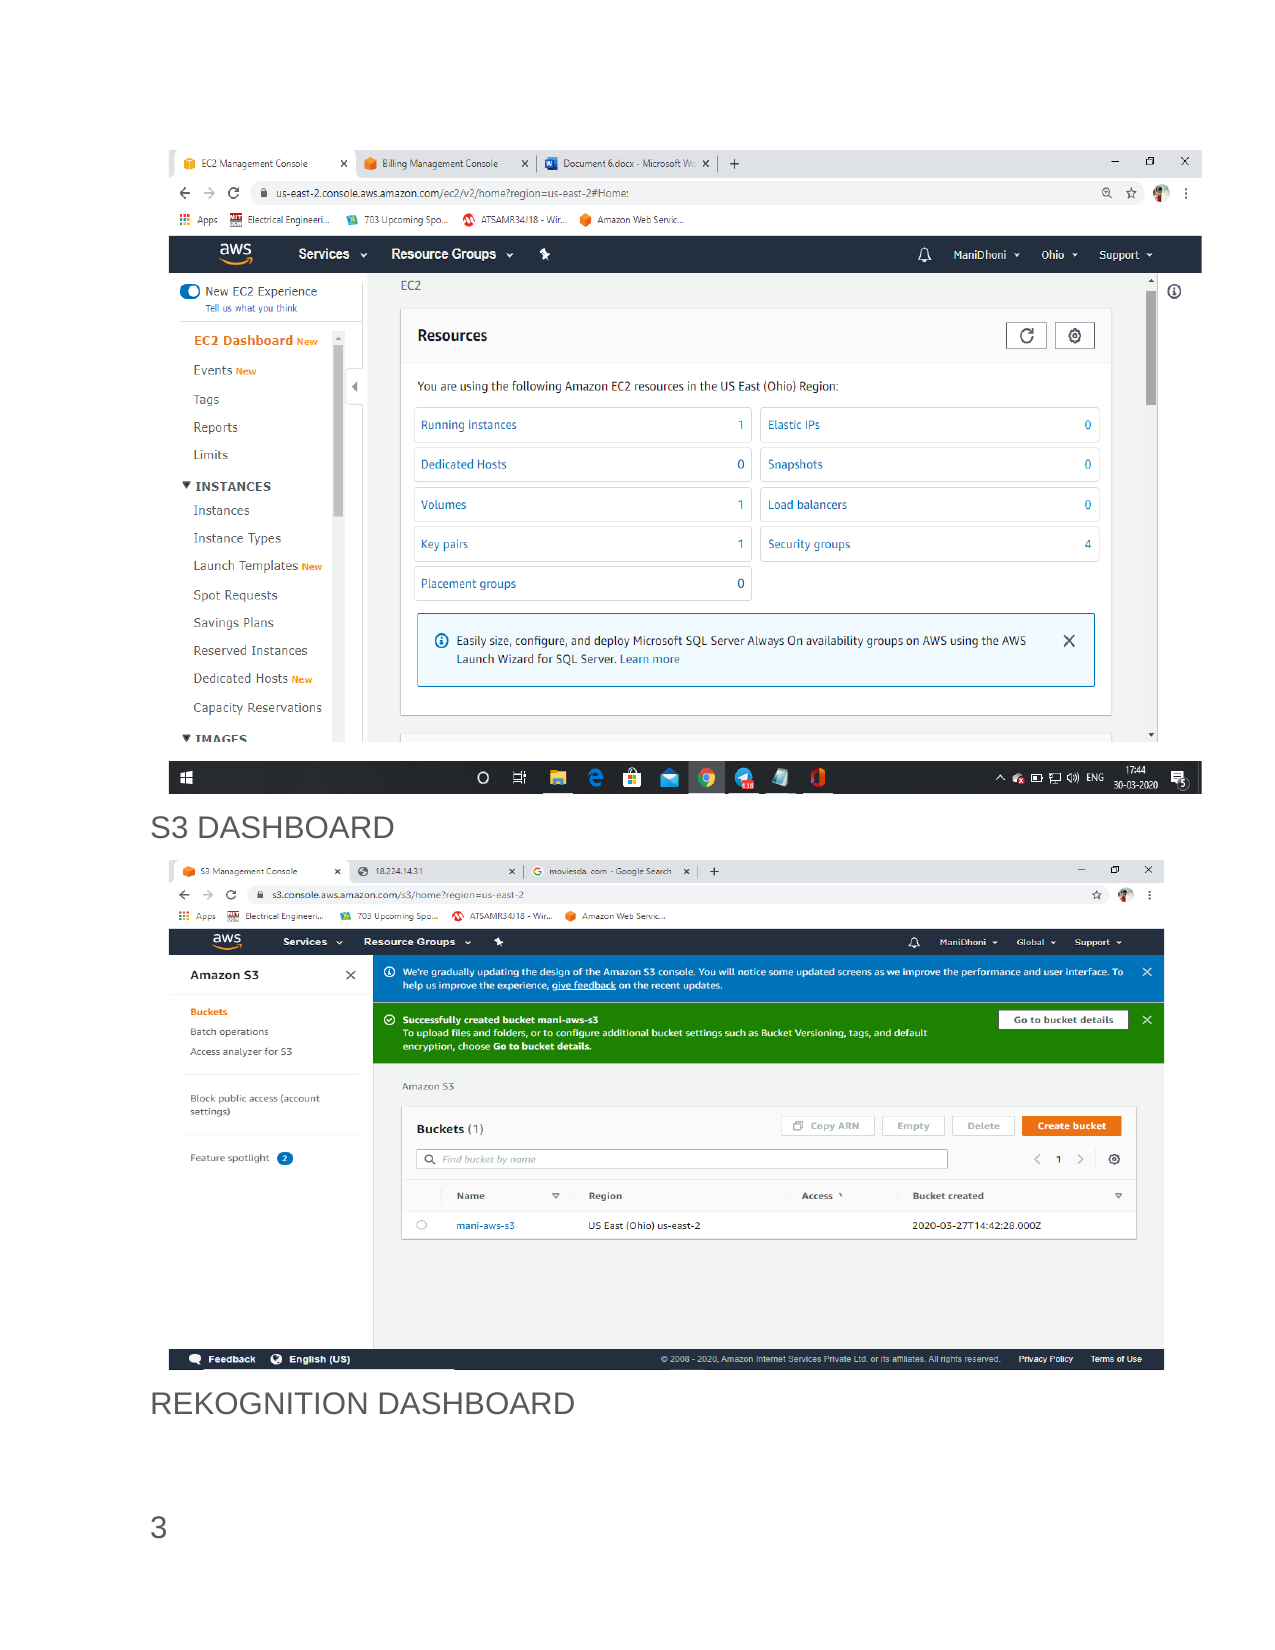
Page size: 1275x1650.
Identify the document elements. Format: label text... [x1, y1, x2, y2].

text S3 DASHBOARD [150, 809, 1125, 845]
text REKOGNITION DASHBOARD [150, 1385, 1125, 1421]
